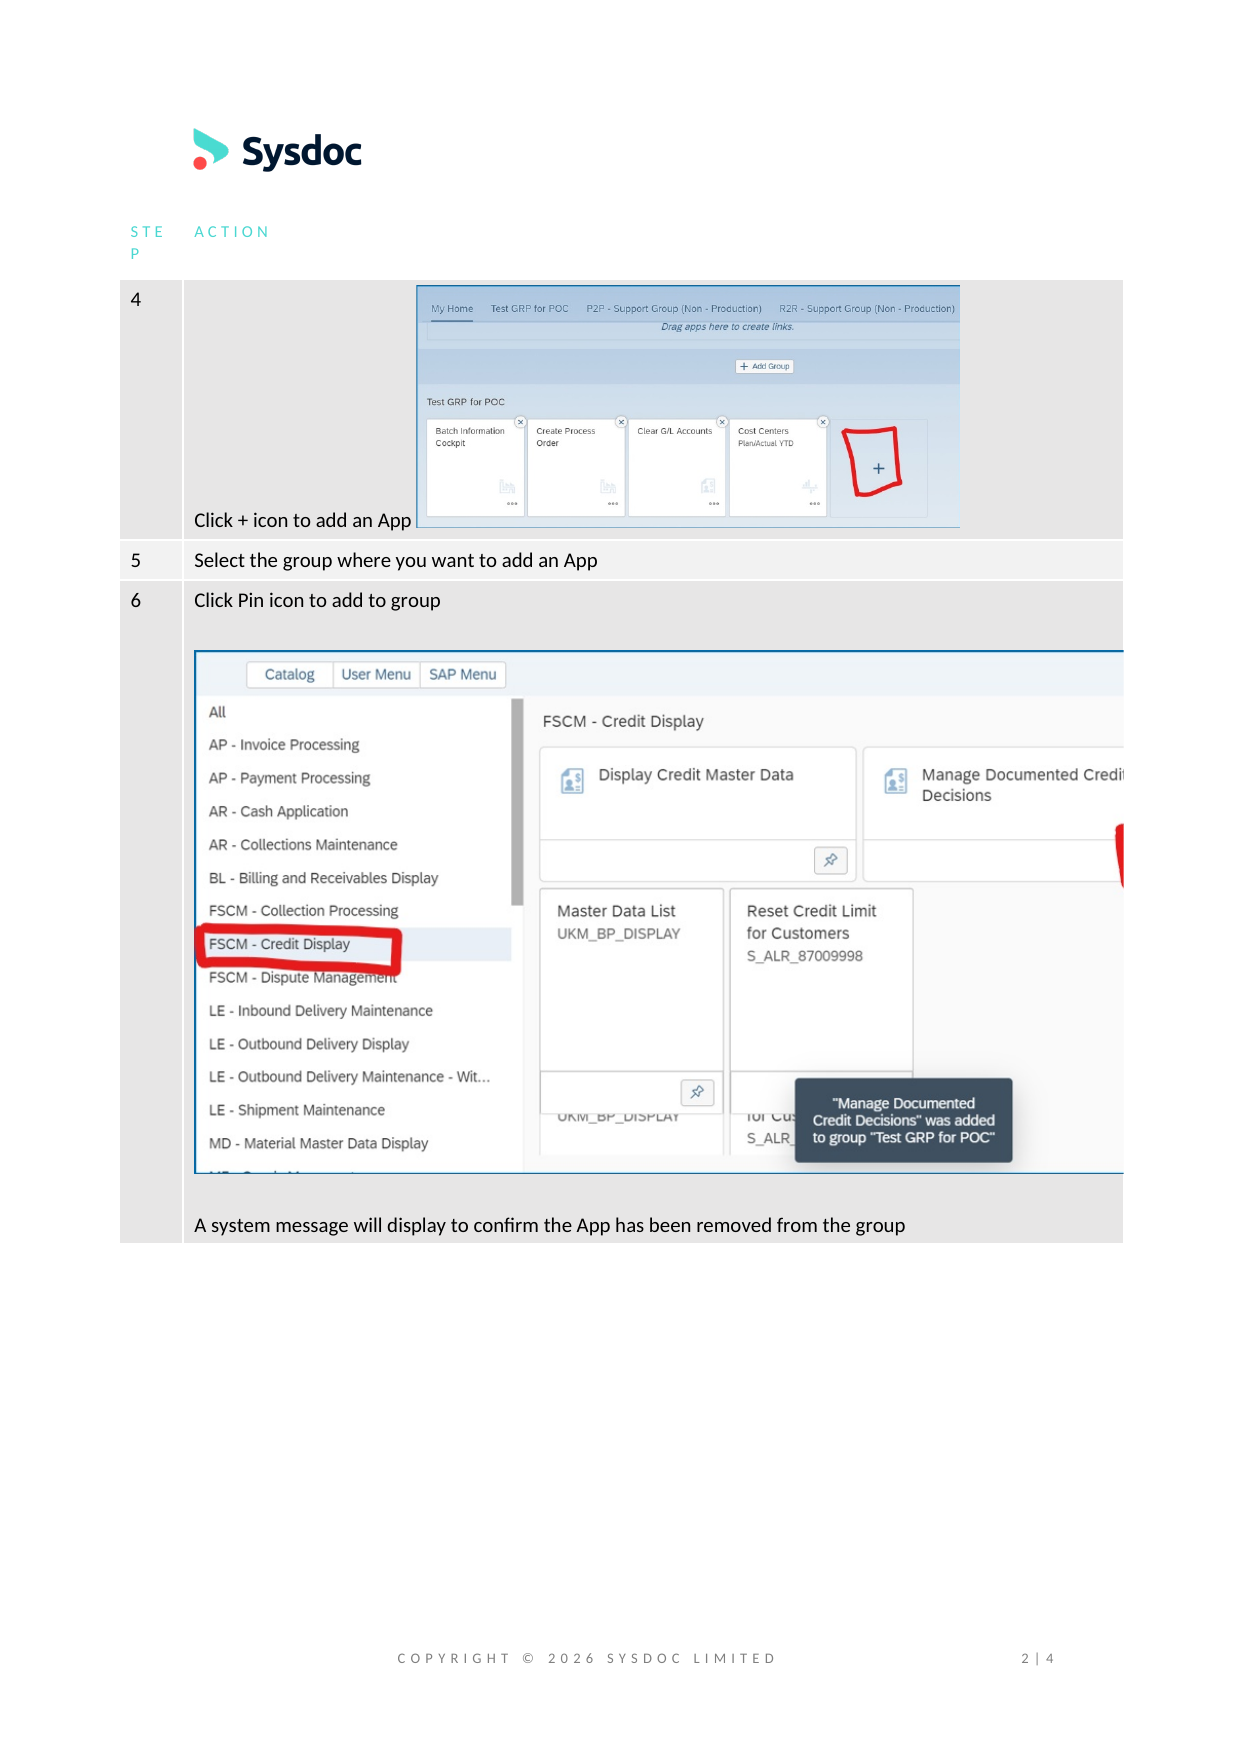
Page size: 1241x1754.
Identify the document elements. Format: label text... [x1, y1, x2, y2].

table_cell Select the group where you want to add an App [184, 541, 1123, 579]
table_header Step [120, 209, 182, 277]
table_cell 6 [120, 581, 182, 1243]
picture [193, 128, 362, 172]
table_cell 5 [120, 541, 182, 579]
table_header Action [184, 209, 1123, 277]
table_cell Click + icon to add an App [184, 280, 1123, 539]
table_cell 4 [120, 280, 182, 539]
table_cell Click Pin icon to add to group A system message will display to confirm the App has been removed from the group [184, 581, 1123, 1243]
picture [194, 650, 1124, 1174]
picture [416, 285, 960, 528]
